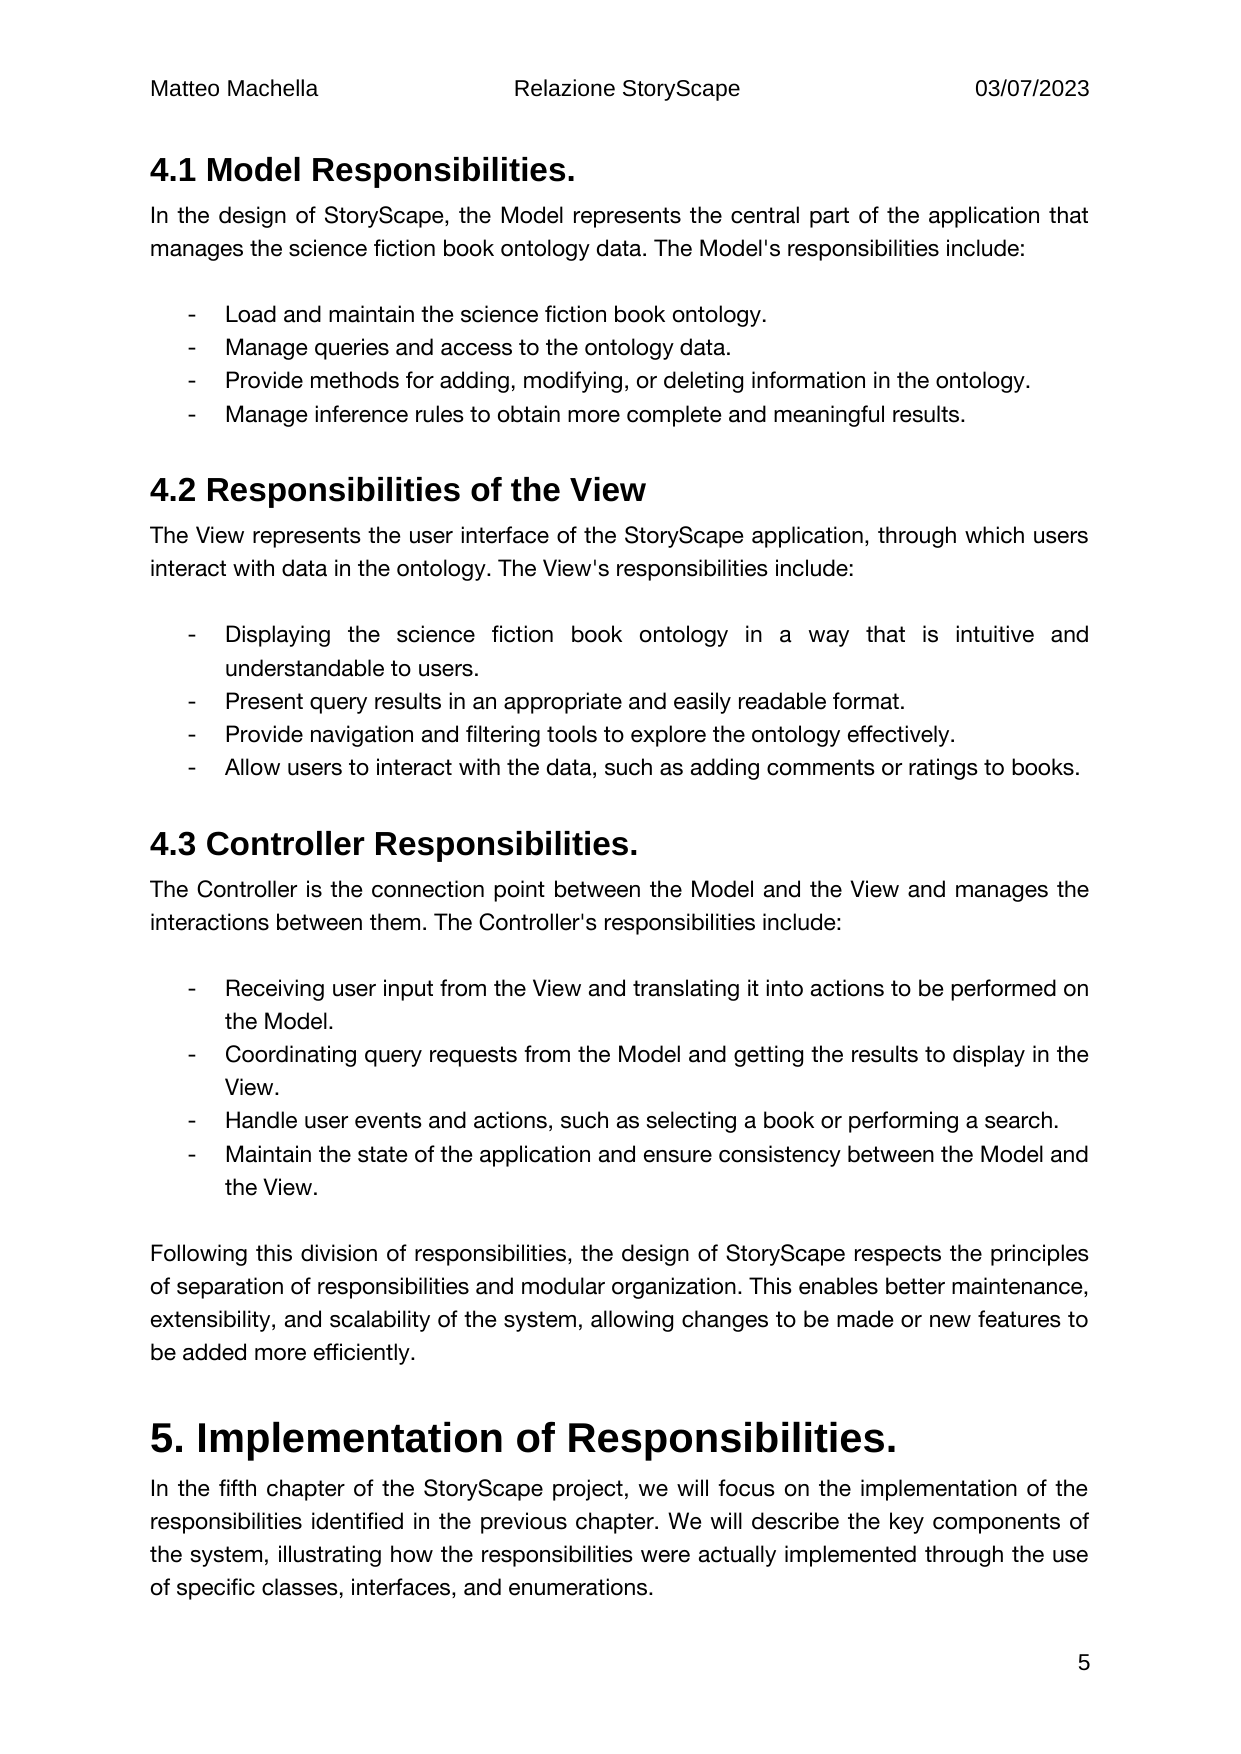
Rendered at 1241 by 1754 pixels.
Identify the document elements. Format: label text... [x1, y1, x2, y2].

text In the design of StoryScape, the Model represents the central part of the application that manages the science fiction book ontology data. The Model's responsibilities include: [150, 201, 1090, 263]
list Provide navigation and filtering tools to explore the ontology effectively. [187, 720, 1090, 749]
subtitle 4.1 Model Responsibilities. [150, 150, 1090, 188]
list Handle user events and actions, such as selecting a book or performing a search. [187, 1107, 1090, 1135]
list Load and maintain the science fiction book ontology. [187, 300, 1090, 329]
subtitle 5. Implementation of Responsibilities. [150, 1413, 1090, 1461]
list Displaying the science fiction book ontology in a way that is intuitive and understandable to users. [187, 621, 1090, 683]
text Following this division of responsibilities, the design of StoryScape respects the principles of separation of responsibilities and modular organization. This enables better maintenance, extensibility, and scalability of the system, allowing changes to be made or new features to be added more efficiently. [150, 1239, 1090, 1367]
list Present query results in an appropriate and easily readable format. [187, 687, 1090, 716]
subtitle 4.3 Controller Responsibilities. [150, 824, 1090, 862]
list Coordinating query requests from the Model and getting the results to display in the View. [187, 1040, 1090, 1102]
list Manage queries and access to the ontology data. [187, 333, 1090, 362]
list Manage inference rules to obtain more complete and meaningful results. [187, 400, 1090, 428]
text In the fifth chapter of the StoryScape project, we will focus on the implementation of the responsibilities identified in the previous chapter. We will describe the key components of the system, illustrating how the responsibilities were actually implemented through the use of specific classes, interfaces, and enumerations. [150, 1474, 1090, 1602]
list Receiving user input from the View and translating it into actions to be performed on the Model. [187, 974, 1090, 1036]
list Allow users to interact with the data, such as adding comments or ratings to books. [187, 753, 1090, 782]
list Provide methods for adding, modifying, or deleting information in the ontology. [187, 367, 1090, 395]
subtitle 4.2 Responsibilities of the View [150, 470, 1090, 509]
text The View represents the user interface of the StoryScape application, through which users interact with data in the ontology. The View's responsibilities include: [150, 521, 1090, 583]
list Maintain the state of the application and ensure consistency between the Model and the View. [187, 1140, 1090, 1202]
text The Controller is the connection point between the Model and the View and manages the interactions between them. The Controller's responsibilities include: [150, 875, 1090, 937]
